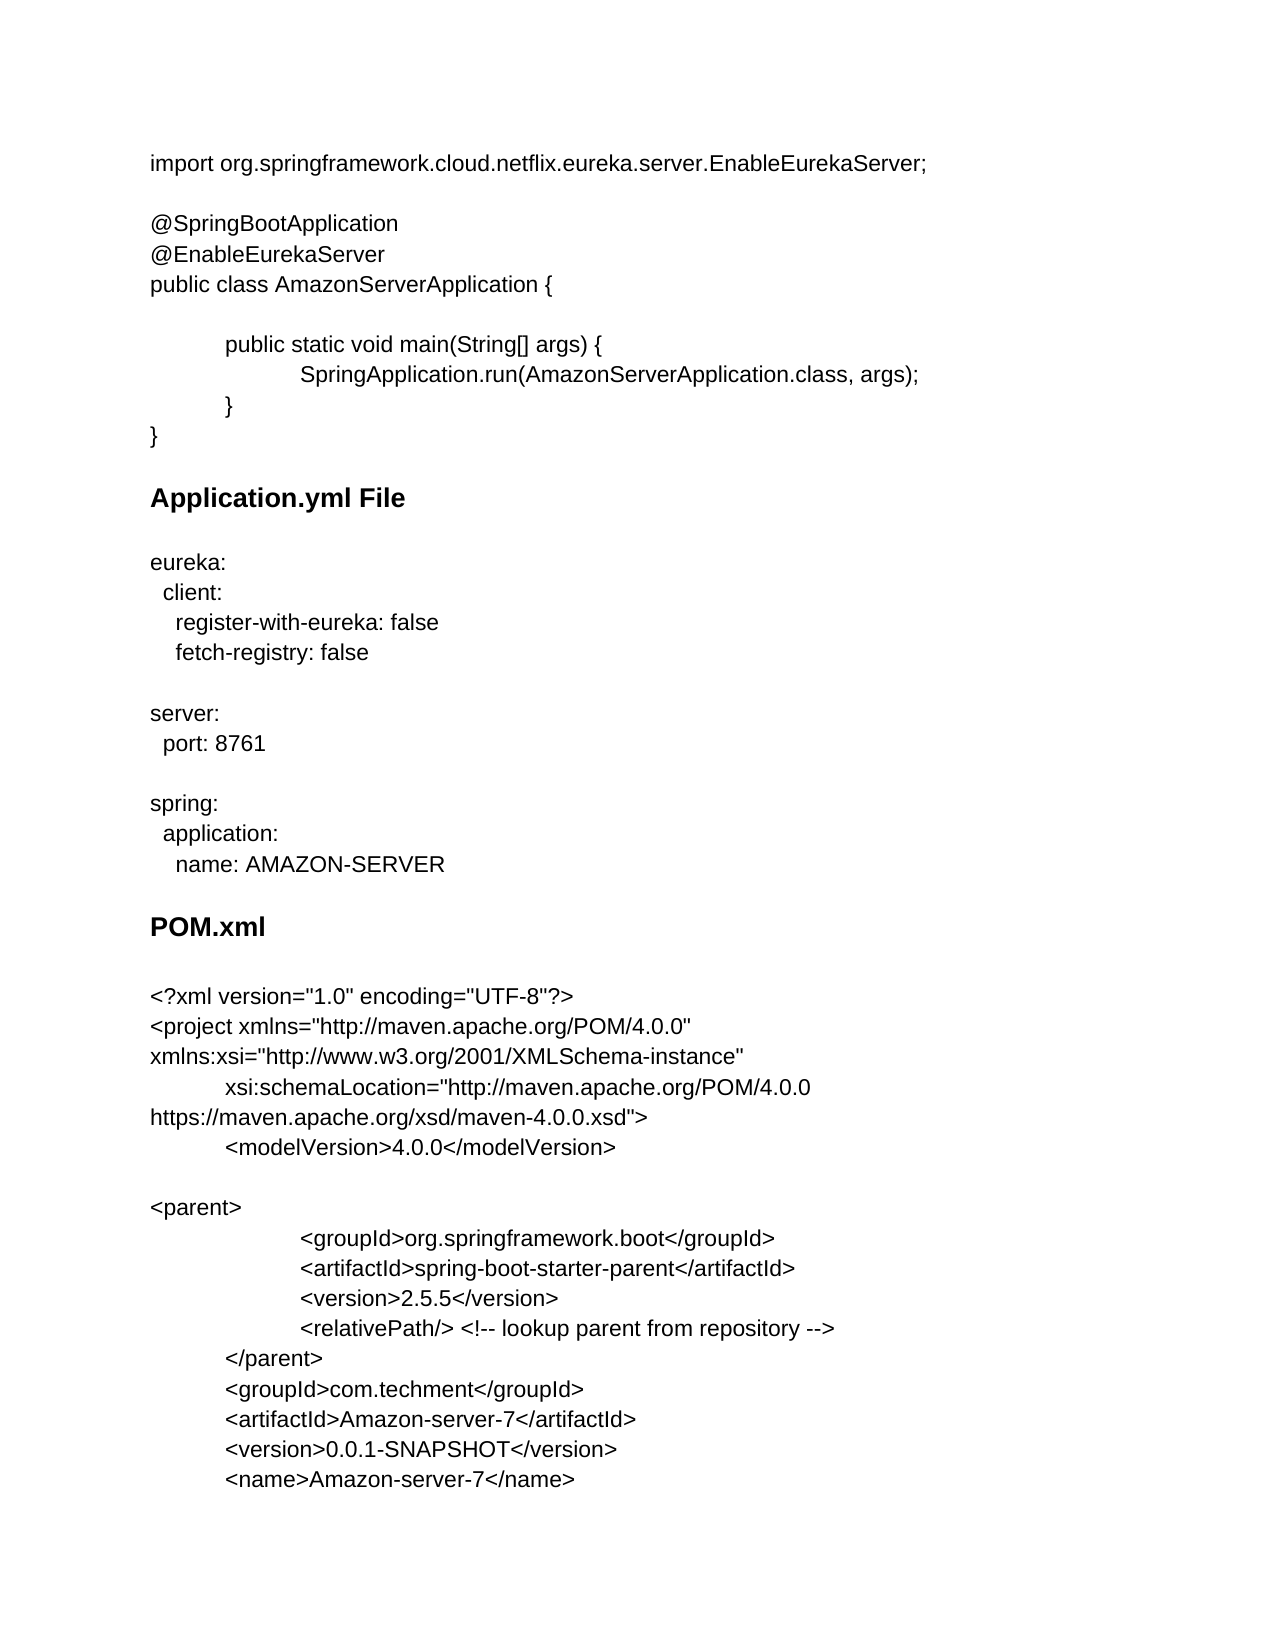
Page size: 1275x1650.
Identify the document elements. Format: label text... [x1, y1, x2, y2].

text port: 8761 [150, 730, 1125, 756]
text client: [150, 579, 1125, 605]
text spring: [150, 790, 1125, 816]
text <project xmlns="http://maven.apache.org/POM/4.0.0" xmlns:xsi="http://www.w3.org/2001/XMLSchema-instance" [150, 1013, 1125, 1069]
text @EnableEurekaServer [150, 241, 1125, 267]
text xsi:schemaLocation="http://maven.apache.org/POM/4.0.0 https://maven.apache.org/xsd/maven-4.0.0.xsd"> [150, 1073, 1125, 1130]
text <?xml version="1.0" encoding="UTF-8"?> [150, 983, 1125, 1009]
text eureka: [150, 548, 1125, 575]
text <modelVersion>4.0.0</modelVersion> [150, 1134, 1125, 1160]
text SpringApplication.run(AmazonServerApplication.class, args); [150, 361, 1125, 388]
text <parent> [150, 1194, 1125, 1221]
text import org.springframework.cloud.netflix.eureka.server.EnableEurekaServer; [150, 150, 1125, 176]
text } [150, 392, 1125, 418]
text <version>0.0.1-SNAPSHOT</version> [150, 1436, 1125, 1462]
text server: [150, 699, 1125, 726]
text <groupId>org.springframework.boot</groupId> [150, 1224, 1125, 1251]
text <name>Amazon-server-7</name> [150, 1466, 1125, 1492]
text } [150, 422, 1125, 448]
text <groupId>com.techment</groupId> [150, 1376, 1125, 1402]
text application: [150, 820, 1125, 847]
text <artifactId>Amazon-server-7</artifactId> [150, 1406, 1125, 1432]
text POM.xml [150, 911, 1125, 942]
text register-with-eureka: false [150, 609, 1125, 635]
text </parent> [150, 1345, 1125, 1372]
text name: AMAZON-SERVER [150, 851, 1125, 877]
text <artifactId>spring-boot-starter-parent</artifactId> [150, 1255, 1125, 1281]
text public class AmazonServerApplication { [150, 271, 1125, 297]
text <version>2.5.5</version> [150, 1285, 1125, 1311]
text Application.yml File [150, 482, 1125, 513]
text <relativePath/> <!-- lookup parent from repository --> [150, 1315, 1125, 1341]
text fetch-registry: false [150, 639, 1125, 665]
text public static void main(String[] args) { [150, 331, 1125, 358]
text @SpringBootApplication [150, 210, 1125, 237]
